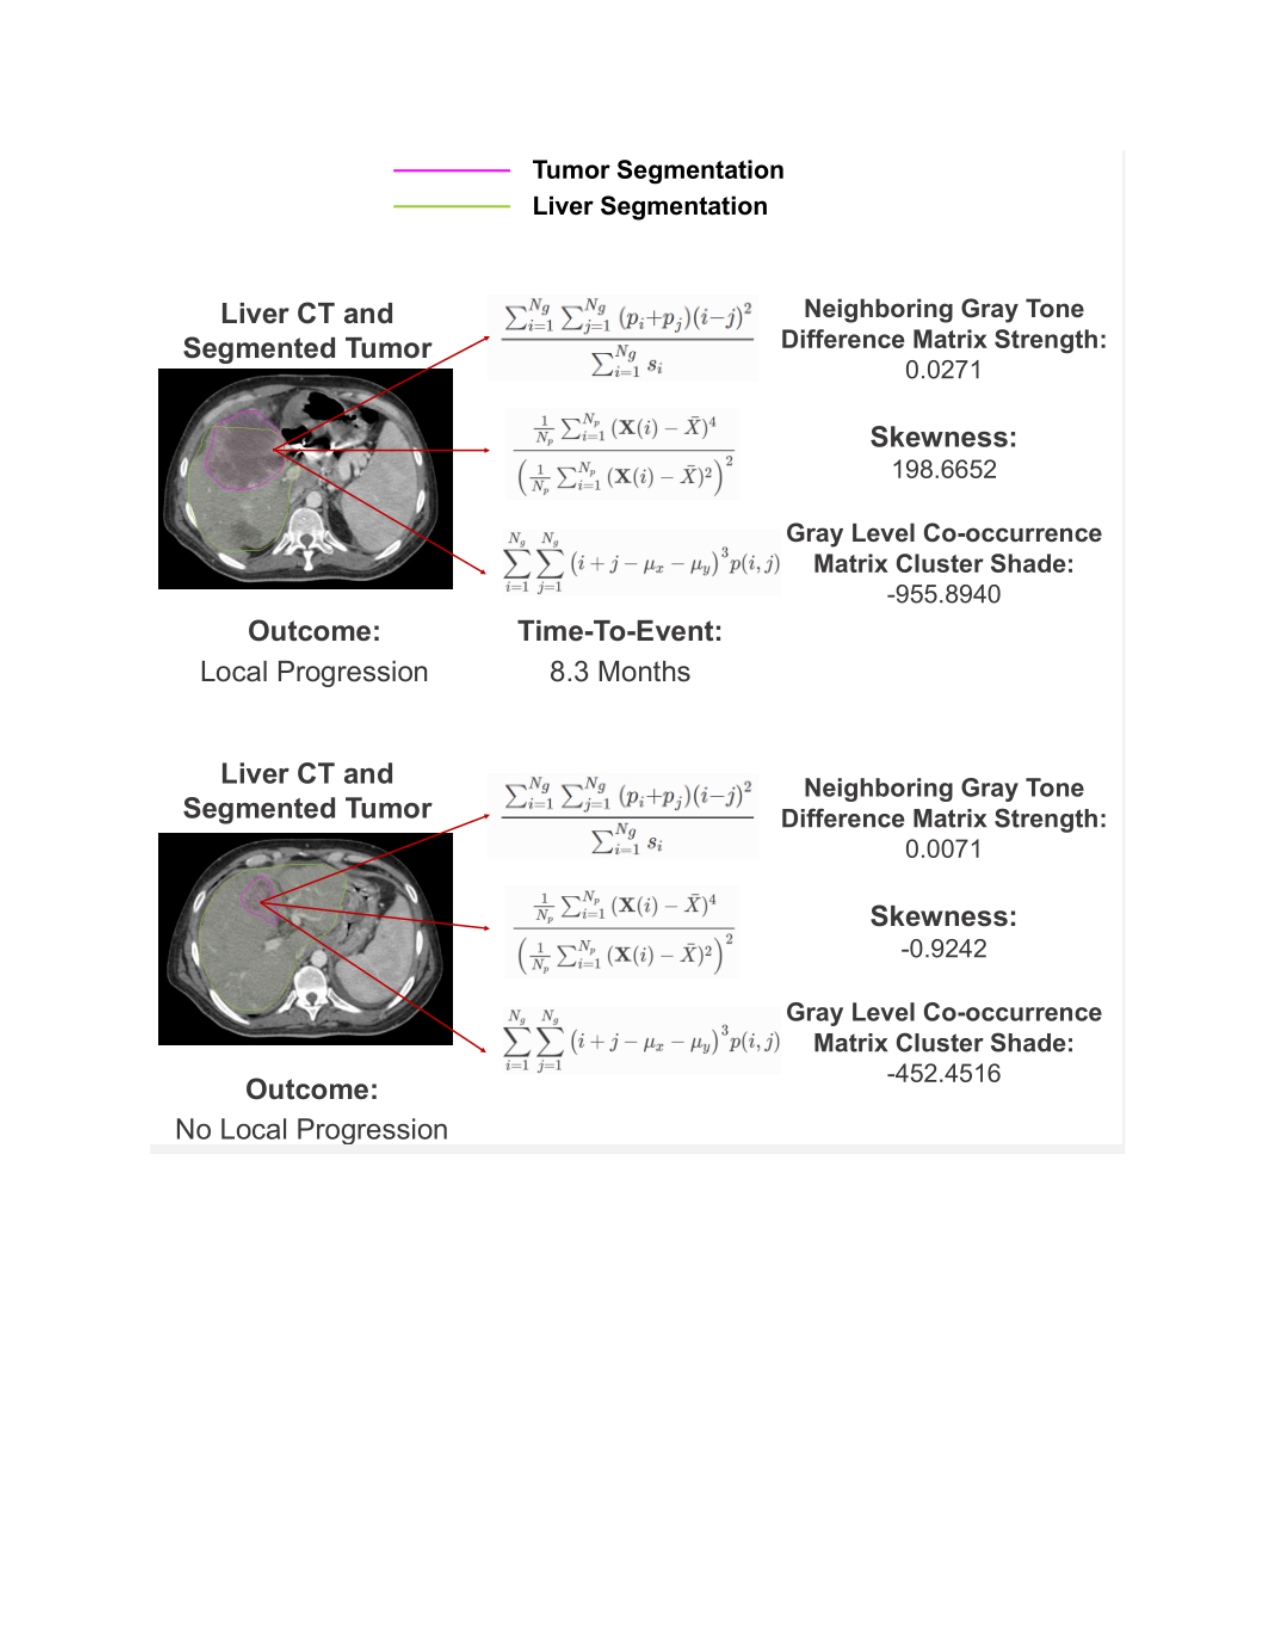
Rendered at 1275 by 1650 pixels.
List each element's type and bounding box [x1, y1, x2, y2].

picture [150, 150, 1125, 1154]
